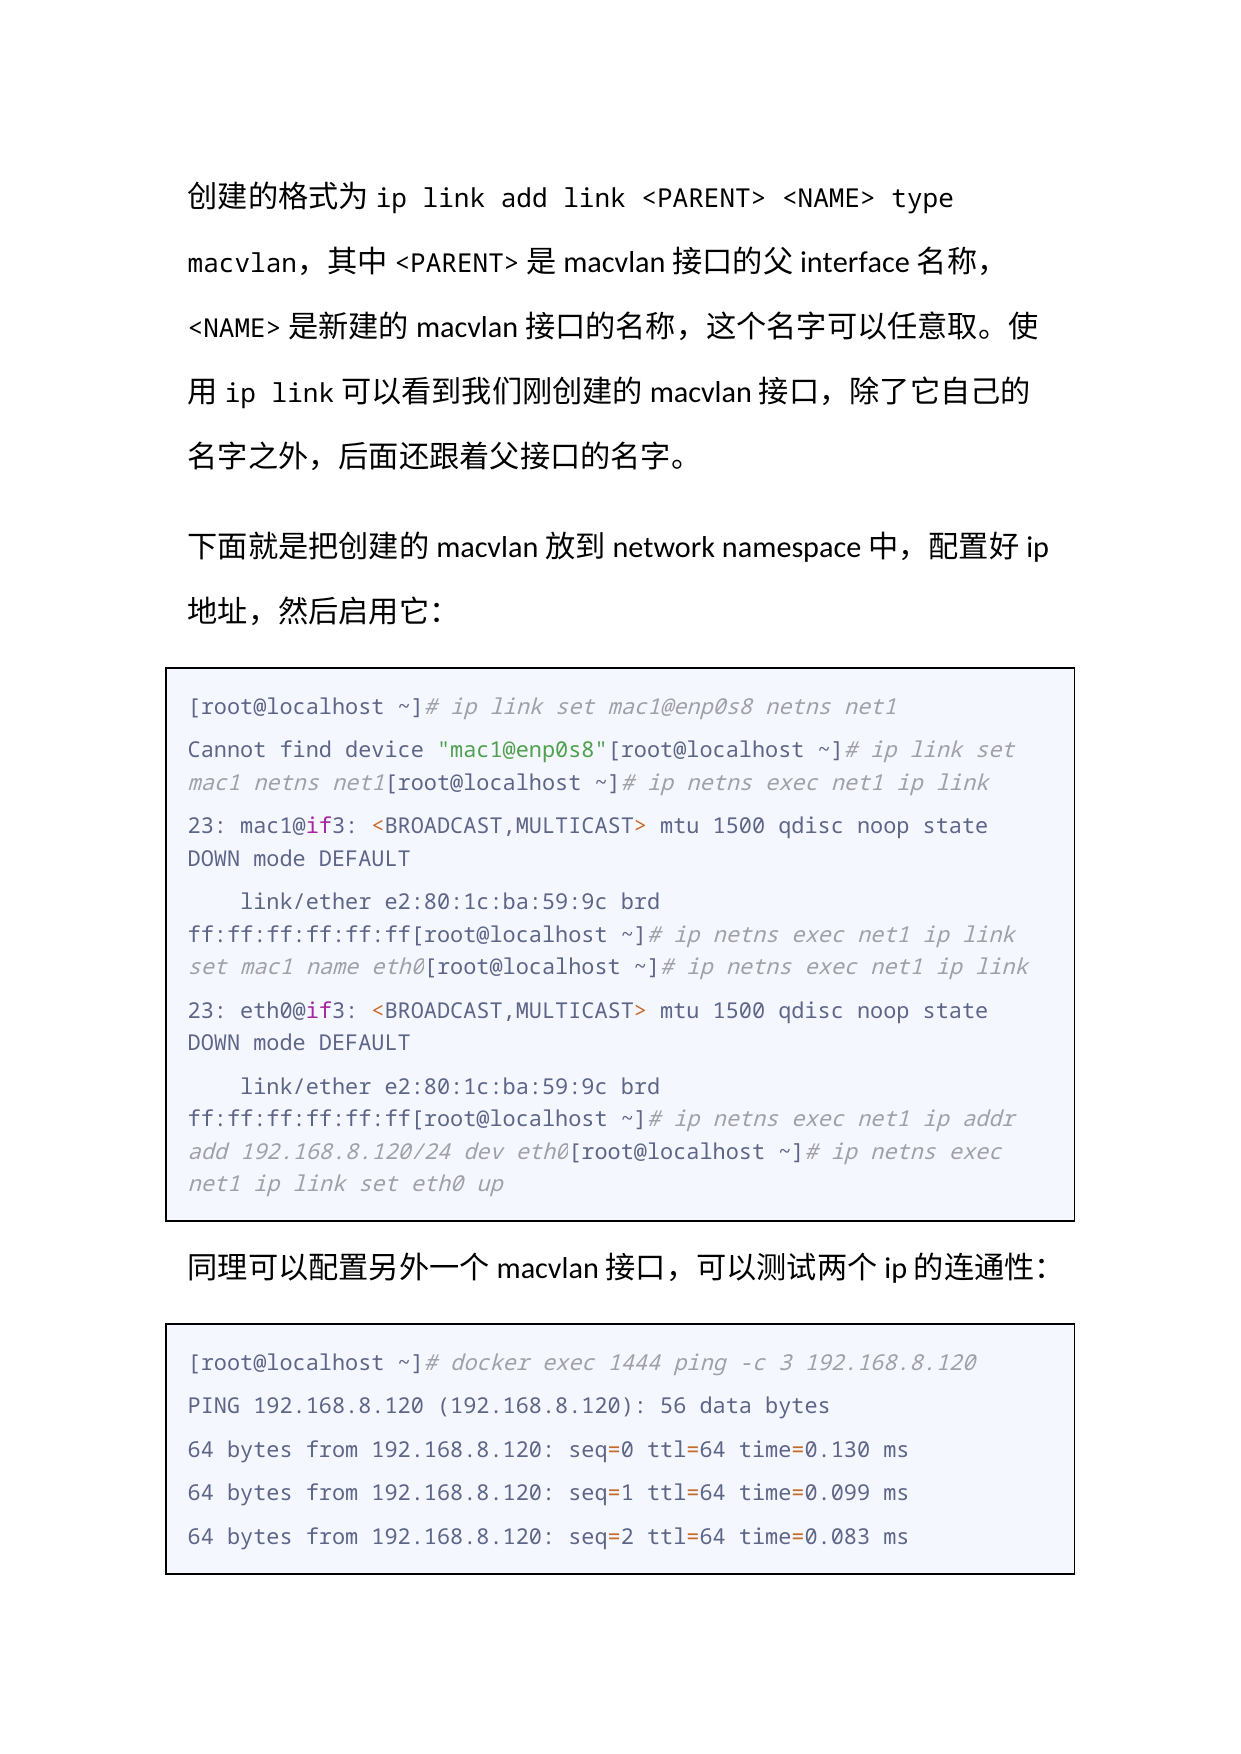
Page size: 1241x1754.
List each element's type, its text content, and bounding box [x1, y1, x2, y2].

text 同理可以配置另外一个 macvlan 接口，可以测试两个 ip 的连通性： [187, 1233, 1053, 1298]
text 下面就是把创建的 macvlan 放到 network namespace 中，配置好 ip 地址，然后启用它： [187, 512, 1053, 642]
text Cannot find device "mac1@enp0s8"[root@localhost ~]# ip link set mac1 netns net1[root@localhost ~]# ip netns exec net1 ip link [167, 711, 1074, 787]
text [root@localhost ~]# docker exec 1444 ping -c 3 192.168.8.120 [167, 1325, 1074, 1367]
text link/ether e2:80:1c:ba:59:9c brd ff:ff:ff:ff:ff:ff[root@localhost ~]# ip netns exec net1 ip addr add 192.168.8.120/24 dev eth0[root@localhost ~]# ip netns exec net1 ip link set eth0 up [167, 1047, 1074, 1220]
text 64 bytes from 192.168.8.120: seq=0 ttl=64 time=0.130 ms [167, 1410, 1074, 1454]
text PING 192.168.8.120 (192.168.8.120): 56 data bytes [167, 1367, 1074, 1410]
text 64 bytes from 192.168.8.120: seq=2 ttl=64 time=0.083 ms [167, 1497, 1074, 1573]
text 23: eth0@if3: <BROADCAST,MULTICAST> mtu 1500 qdisc noop state DOWN mode DEFAULT [167, 971, 1074, 1047]
text [root@localhost ~]# ip link set mac1@enp0s8 netns net1 [167, 669, 1074, 711]
text 64 bytes from 192.168.8.120: seq=1 ttl=64 time=0.099 ms [167, 1454, 1074, 1497]
text link/ether e2:80:1c:ba:59:9c brd ff:ff:ff:ff:ff:ff[root@localhost ~]# ip netns exec net1 ip link set mac1 name eth0[root@localhost ~]# ip netns exec net1 ip link [167, 863, 1074, 971]
text 创建的格式为 ip link add link <PARENT> <NAME> type macvlan，其中 <PARENT> 是 macvlan 接口的父 interface 名称，<NAME> 是新建的 macvlan 接口的名称，这个名字可以任意取。使用 ip link 可以看到我们刚创建的 macvlan 接口，除了它自己的名字之外，后面还跟着父接口的名字。 [187, 162, 1053, 487]
text 23: mac1@if3: <BROADCAST,MULTICAST> mtu 1500 qdisc noop state DOWN mode DEFAULT [167, 787, 1074, 863]
